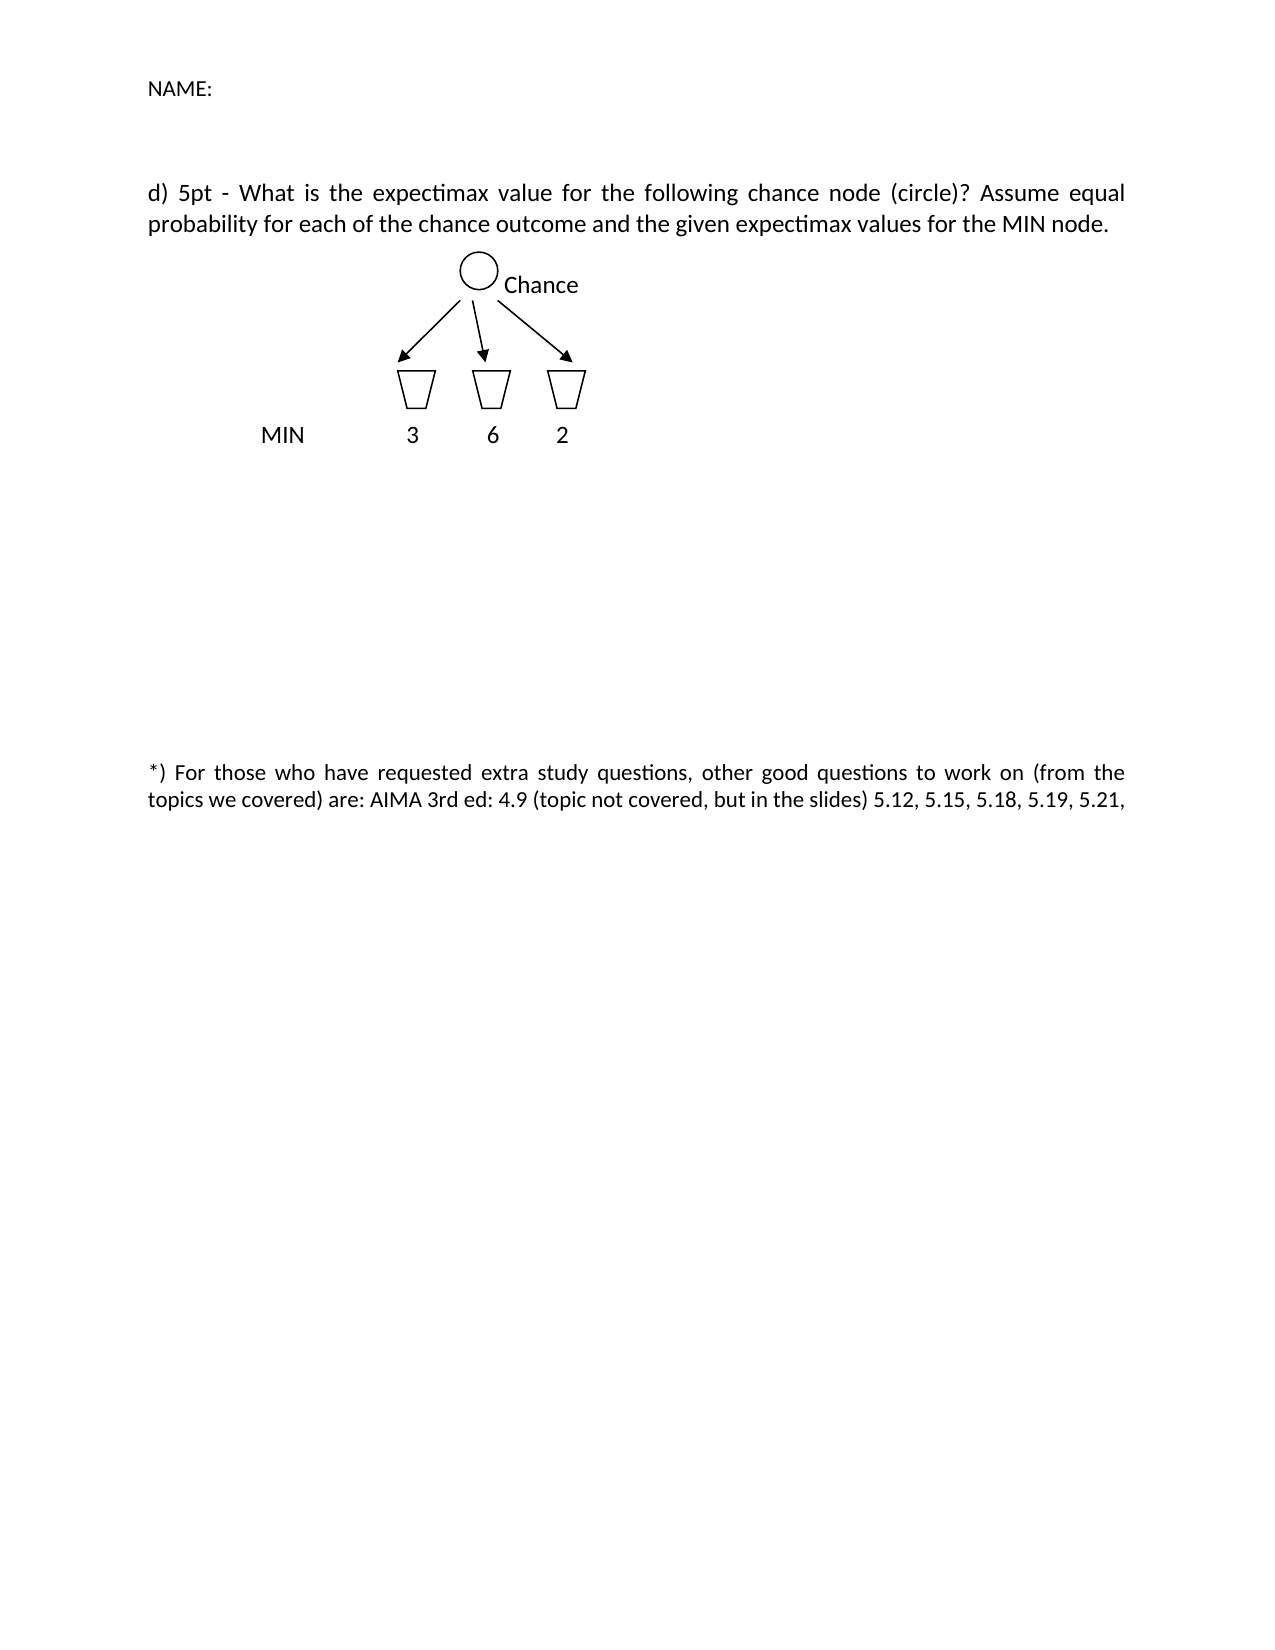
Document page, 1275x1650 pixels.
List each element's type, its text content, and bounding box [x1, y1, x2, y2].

text Chance [148, 269, 1127, 299]
text MIN 3 6 2 [148, 419, 1127, 449]
text *) For those who have requested extra study questions, other good questions to work on (from the topics we covered) are: AIMA 3rd ed: 4.9 (topic not covered, but in the slides) 5.12, 5.15, 5.18, 5.19, 5.21, [148, 758, 1127, 814]
text d) 5pt - What is the expectimax value for the following chance node (circle)? Assume equal probability for each of the chance outcome and the given expectimax values for the MIN node. [148, 177, 1127, 238]
